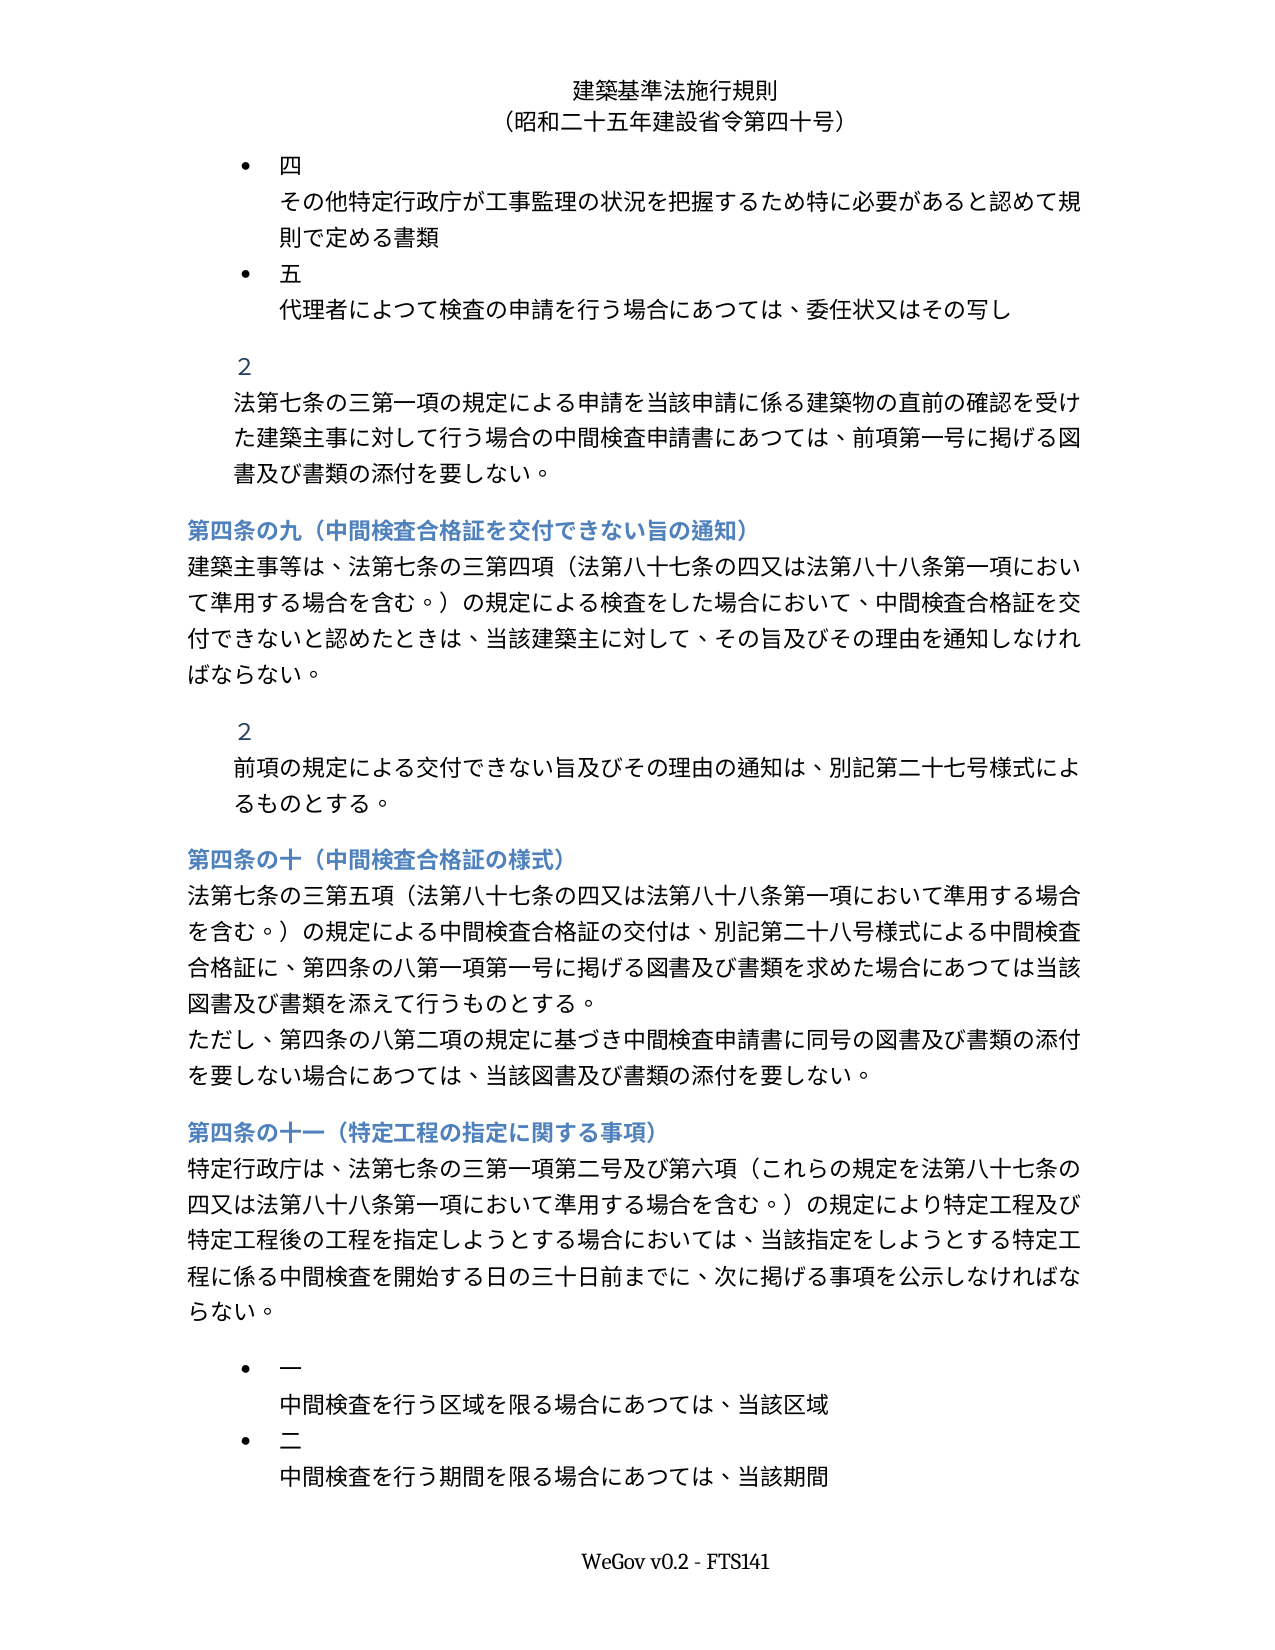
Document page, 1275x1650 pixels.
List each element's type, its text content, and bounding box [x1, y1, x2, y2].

subtitle ２ [233, 351, 1087, 382]
list 四 その他特定行政庁が工事監理の状況を把握するため特に必要があると認めて規則で定める書類 [242, 150, 1087, 253]
subtitle ２ [233, 716, 1087, 747]
list 二 中間検査を行う期間を限る場合にあつては、当該期間 [242, 1425, 1087, 1492]
list 五 代理者によつて検査の申請を行う場合にあつては、委任状又はその写し [242, 258, 1087, 325]
text 特定行政庁は、法第七条の三第一項第二号及び第六項（これらの規定を法第八十七条の四又は法第八十八条第一項において準用する場合を含む。）の規定により特定工程及び特定工程後の工程を指定しようとする場合においては、当該指定をしようとする特定工程に係る中間検査を開始する日の三十日前までに、次に掲げる事項を公示しなければならない。 [187, 1153, 1087, 1328]
text 法第七条の三第五項（法第八十七条の四又は法第八十八条第一項において準用する場合を含む。）の規定による中間検査合格証の交付は、別記第二十八号様式による中間検査合格証に、第四条の八第一項第一号に掲げる図書及び書類を求めた場合にあつては当該図書及び書類を添えて行うものとする。 ただし、第四条の八第二項の規定に基づき中間検査申請書に同号の図書及び書類の添付を要しない場合にあつては、当該図書及び書類の添付を要しない。 [187, 880, 1087, 1091]
text 法第七条の三第一項の規定による申請を当該申請に係る建築物の直前の確認を受けた建築主事に対して行う場合の中間検査申請書にあつては、前項第一号に掲げる図書及び書類の添付を要しない。 [233, 386, 1087, 489]
list 一 中間検査を行う区域を限る場合にあつては、当該区域 [242, 1353, 1087, 1420]
text 建築主事等は、法第七条の三第四項（法第八十七条の四又は法第八十八条第一項において準用する場合を含む。）の規定による検査をした場合において、中間検査合格証を交付できないと認めたときは、当該建築主に対して、その旨及びその理由を通知しなければならない。 [187, 551, 1087, 690]
subtitle 第四条の十一（特定工程の指定に関する事項） [187, 1117, 1087, 1148]
subtitle 第四条の十（中間検査合格証の様式） [187, 844, 1087, 876]
subtitle 第四条の九（中間検査合格証を交付できない旨の通知） [187, 515, 1087, 546]
text 前項の規定による交付できない旨及びその理由の通知は、別記第二十七号様式によるものとする。 [233, 752, 1087, 819]
